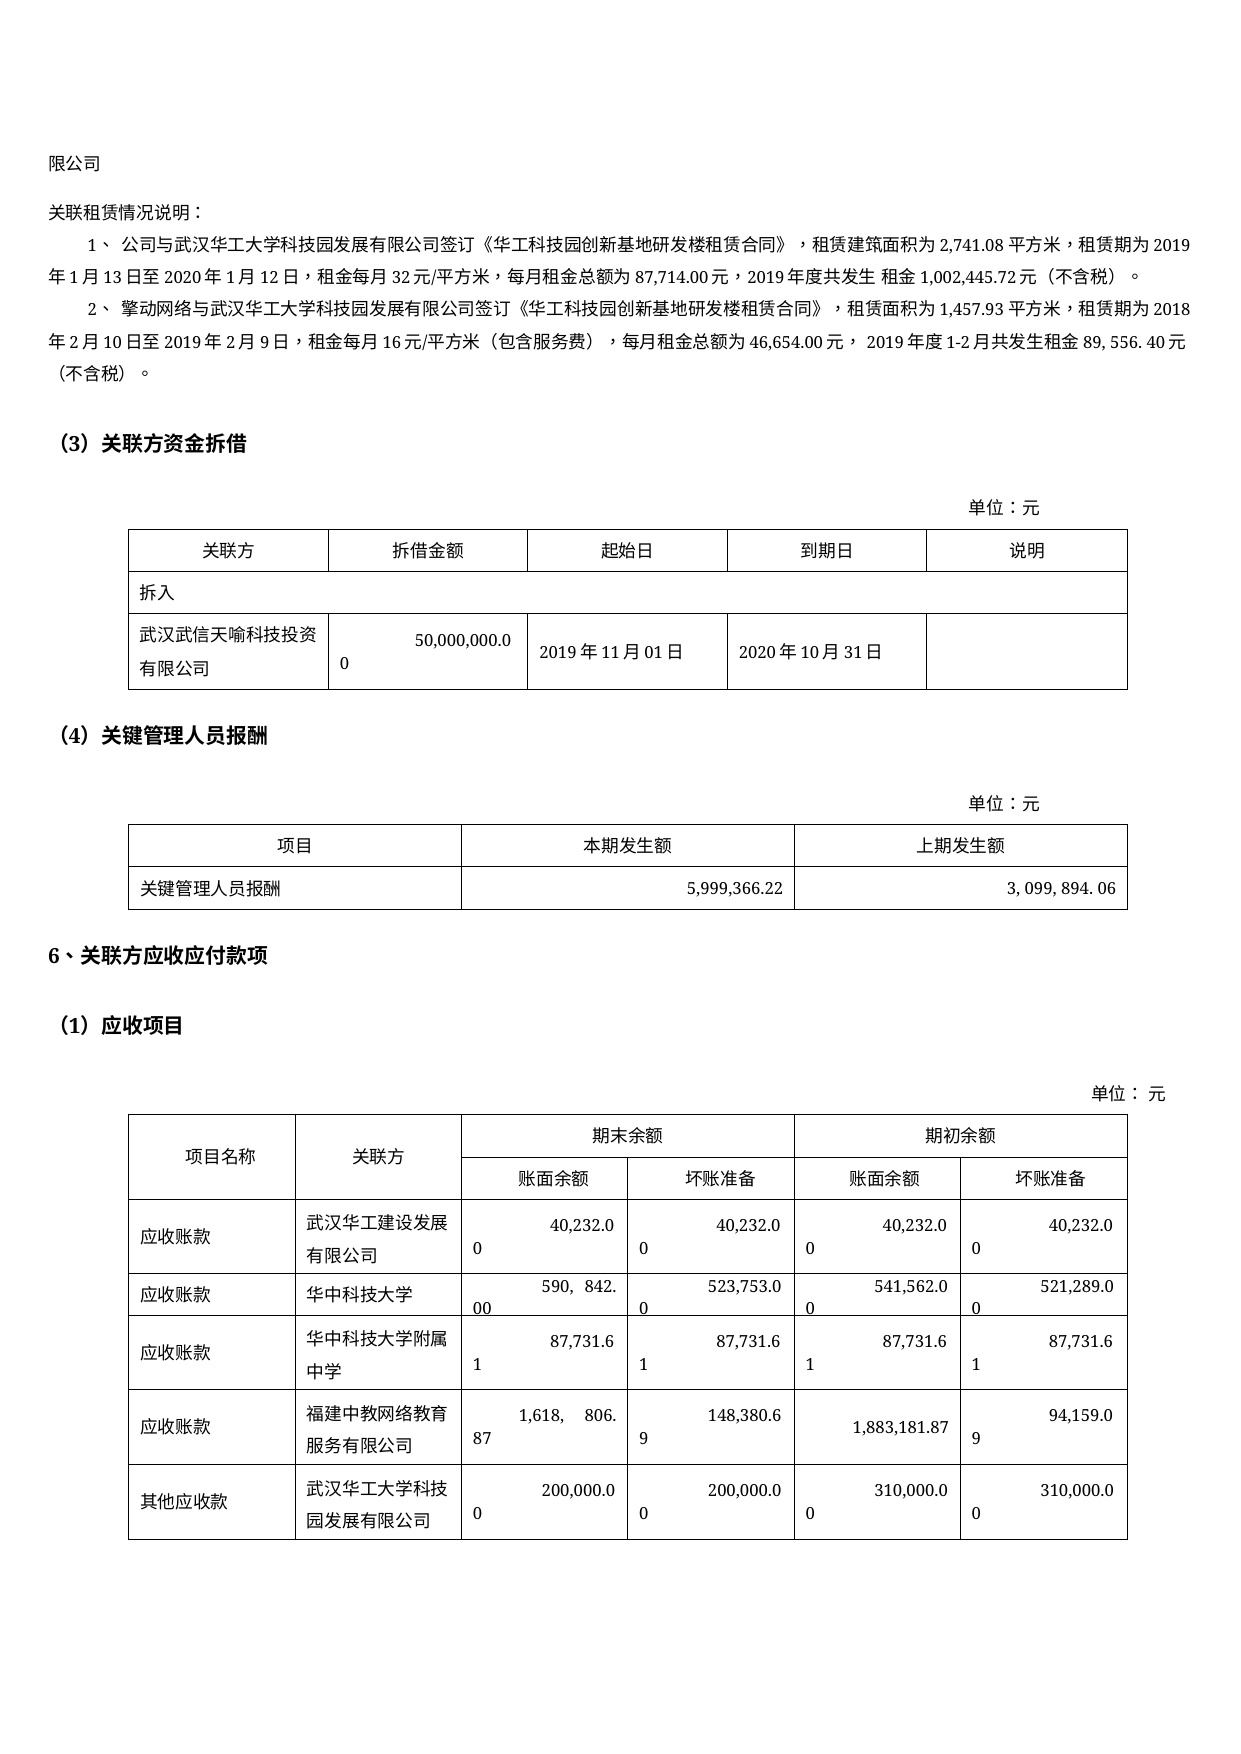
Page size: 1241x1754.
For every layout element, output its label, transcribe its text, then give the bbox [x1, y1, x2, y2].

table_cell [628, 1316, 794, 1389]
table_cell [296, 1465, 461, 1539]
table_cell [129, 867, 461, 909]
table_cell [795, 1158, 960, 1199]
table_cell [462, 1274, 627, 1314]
subtitle （4）关键管理人员报酬 [48, 721, 1208, 749]
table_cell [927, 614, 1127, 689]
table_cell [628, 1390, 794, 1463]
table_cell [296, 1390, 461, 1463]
text 单位： 元 [48, 1082, 1166, 1106]
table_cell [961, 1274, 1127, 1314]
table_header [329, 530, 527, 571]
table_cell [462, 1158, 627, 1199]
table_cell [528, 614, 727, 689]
subtitle 6、关联方应收应付款项 [48, 941, 1208, 970]
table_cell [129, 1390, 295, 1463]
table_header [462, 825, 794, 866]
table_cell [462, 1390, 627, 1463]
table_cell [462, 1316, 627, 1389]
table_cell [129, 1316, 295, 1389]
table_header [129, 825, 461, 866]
text 单位：元 [969, 489, 1208, 521]
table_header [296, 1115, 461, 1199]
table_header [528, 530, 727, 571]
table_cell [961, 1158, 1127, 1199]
text 单位：元 [969, 791, 1208, 815]
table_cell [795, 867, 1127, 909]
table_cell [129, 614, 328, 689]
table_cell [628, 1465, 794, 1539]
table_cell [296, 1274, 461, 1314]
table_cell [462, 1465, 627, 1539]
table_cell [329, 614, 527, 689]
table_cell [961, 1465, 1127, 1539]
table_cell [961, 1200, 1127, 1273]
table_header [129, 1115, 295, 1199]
text 限公司 [48, 144, 1208, 177]
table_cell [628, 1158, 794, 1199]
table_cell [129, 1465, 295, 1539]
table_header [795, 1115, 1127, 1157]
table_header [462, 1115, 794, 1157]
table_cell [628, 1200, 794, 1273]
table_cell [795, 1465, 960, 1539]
text 1、 公司与武汉华工大学科技园发展有限公司签订《华工科技园创新基地研发楼租赁合同》，租赁建筑面积为2,741.08 平方米，租赁期为2019年1月13日至2020年1月12日，租金每月32元/平方米，每月租金总额为87,714.00元，2019年度共发生 租金1,002,445.72元（不含税）。 [48, 226, 1208, 290]
subtitle （1）应收项目 [48, 1012, 1208, 1040]
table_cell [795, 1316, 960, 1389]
text 关联租赁情况说明： [48, 193, 1208, 226]
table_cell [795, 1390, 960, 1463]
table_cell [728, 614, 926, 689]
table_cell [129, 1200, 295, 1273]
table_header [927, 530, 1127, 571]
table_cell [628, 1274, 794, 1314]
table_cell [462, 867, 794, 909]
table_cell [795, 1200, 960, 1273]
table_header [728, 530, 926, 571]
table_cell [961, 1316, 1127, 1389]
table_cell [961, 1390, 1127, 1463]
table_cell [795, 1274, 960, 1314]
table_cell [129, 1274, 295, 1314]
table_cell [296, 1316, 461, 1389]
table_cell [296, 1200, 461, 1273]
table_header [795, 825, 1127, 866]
subtitle （3）关联方资金拆借 [48, 429, 1208, 457]
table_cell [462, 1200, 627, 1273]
text 2、 擎动网络与武汉华工大学科技园发展有限公司签订《华工科技园创新基地研发楼租赁合同》，租赁面积为1,457.93 平方米，租赁期为2018年2月10日至2019年2月9日，租金每月16元/平方米（包含服务费），每月租金总额为46,654.00元， 2019年度1-2月共发生租金89, 556. 40元（不含税）。 [48, 290, 1208, 387]
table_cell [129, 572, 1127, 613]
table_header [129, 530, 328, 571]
